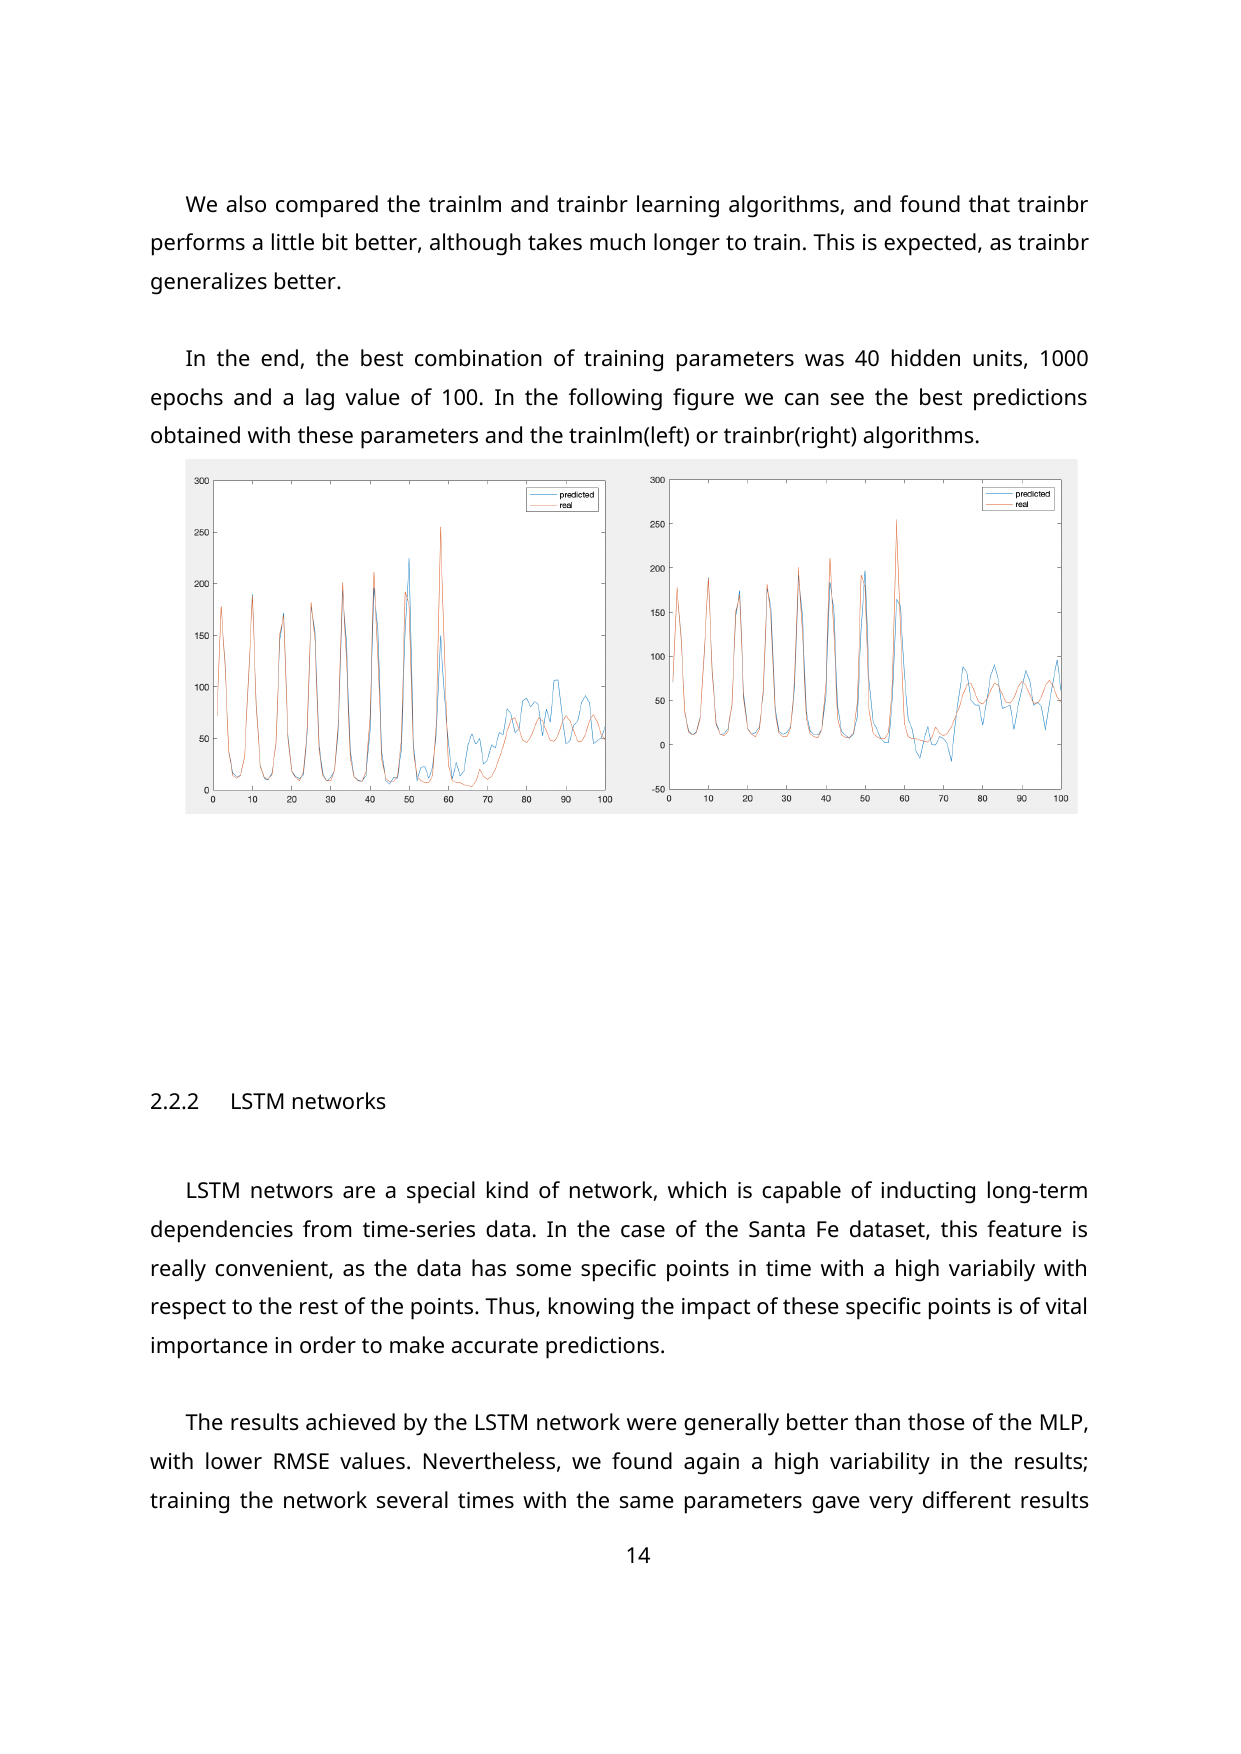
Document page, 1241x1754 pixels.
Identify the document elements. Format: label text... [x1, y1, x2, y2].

picture [185, 459, 1078, 814]
text In the end, the best combination of training parameters was 40 hidden units, 1000 epochs and a lag value of 100. In the following figure we can see the best predictions obtained with these parameters and the trainlm(left) or trainbr(right) algorithms. [150, 343, 1090, 450]
text LSTM networs are a special kind of network, which is capable of inducting long-term dependencies from time-series data. In the case of the Santa Fe dataset, this feature is really convenient, as the data has some specific points in time with a high variabily with respect to the rest of the points. Thus, knowing the impact of these specific points is of vital importance in order to make accurate predictions. [150, 1175, 1090, 1360]
text We also compared the trainlm and trainbr learning algorithms, and found that trainbr performs a little bit better, although takes much longer to train. This is expected, as trainbr generalizes better. [150, 189, 1090, 296]
subtitle LSTM networks [150, 1086, 1090, 1115]
